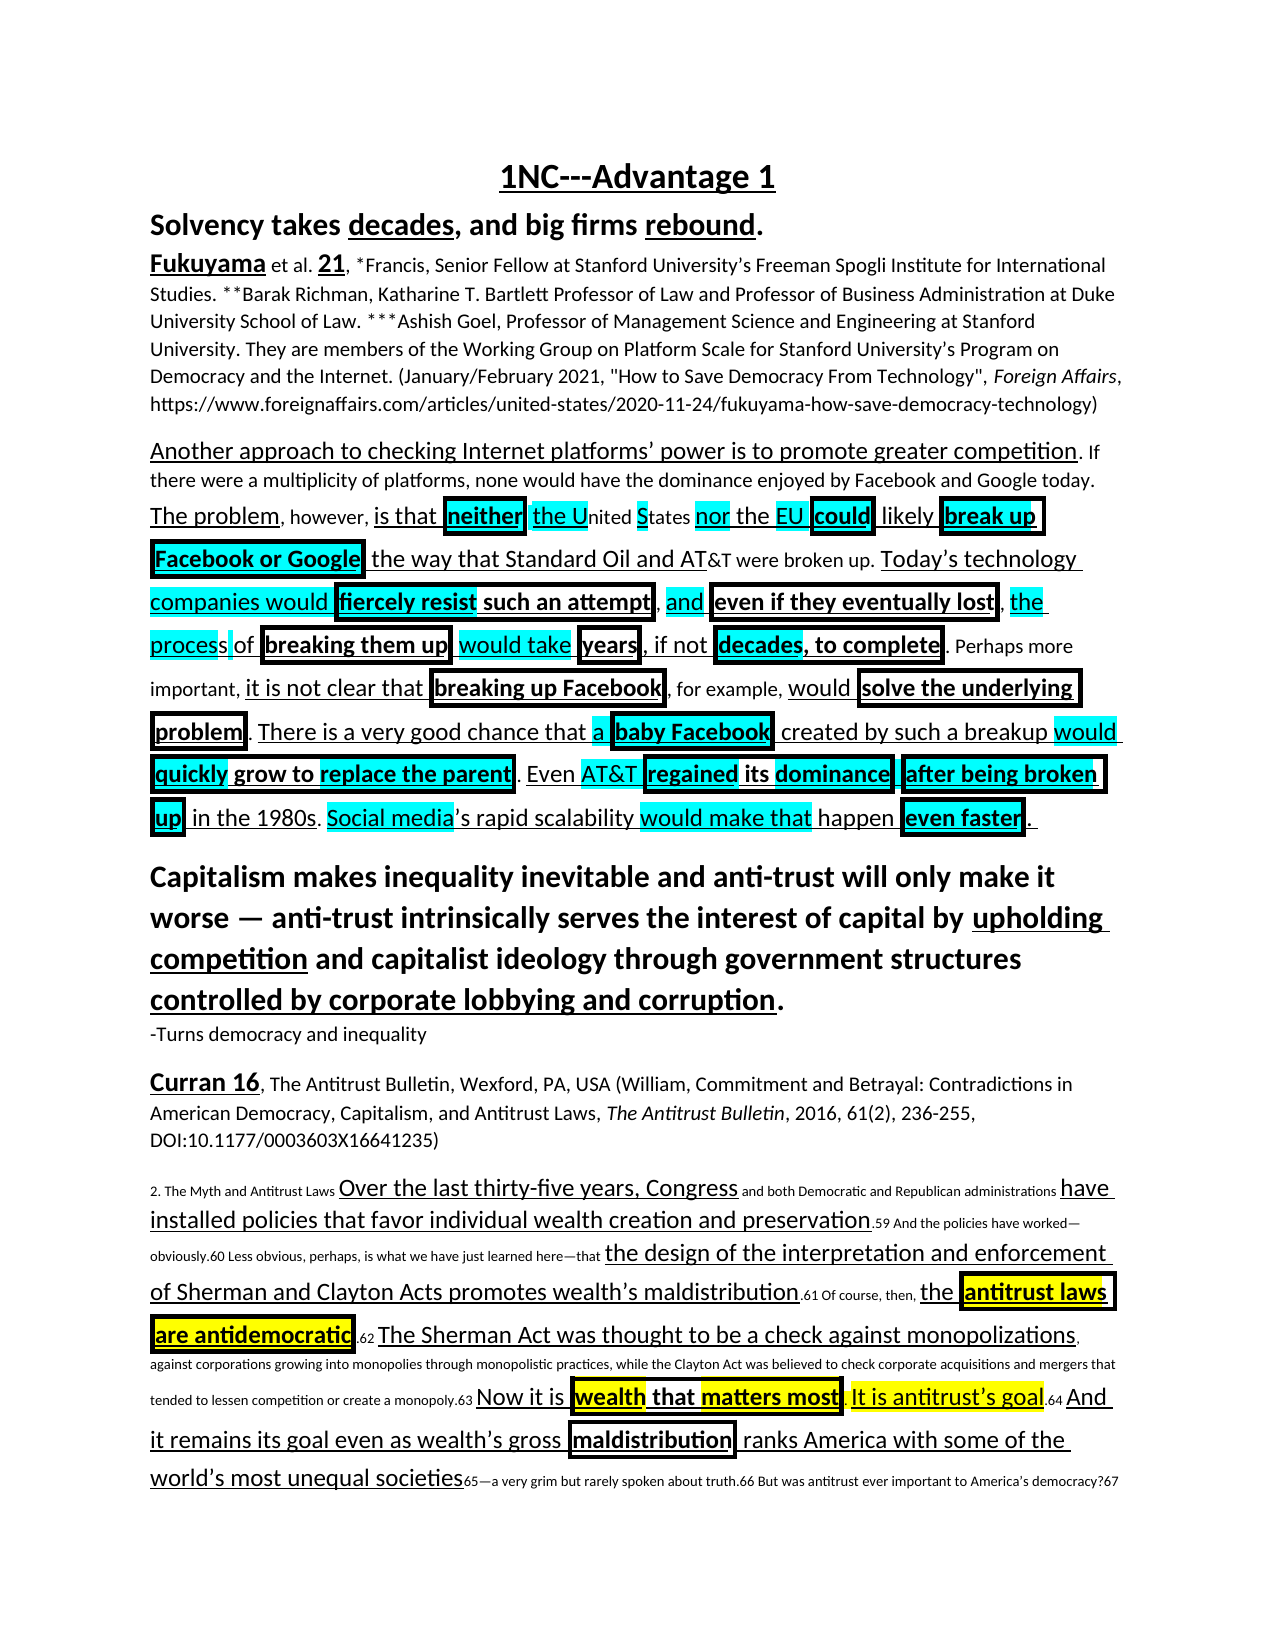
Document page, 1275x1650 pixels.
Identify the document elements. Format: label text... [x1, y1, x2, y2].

text -Turns democracy and inequality [150, 1021, 1125, 1047]
subtitle Solvency takes decades, and big firms rebound. [150, 205, 1125, 243]
text Another approach to checking Internet platforms’ power is to promote greater competition. If there were a multiplicity of platforms, none would have the dominance enjoyed by Facebook and Google today. The problem, however, is that neither the United States nor the EU could likely break up Facebook or Google the way that Standard Oil and AT&T were broken up. Today’s technology companies would fiercely resist such an attempt, and even if they eventually lost, the process of breaking them up would take years, if not decades, to complete. Perhaps more important, it is not clear that breaking up Facebook, for example, would solve the underlying problem. There is a very good chance that a baby Facebook created by such a breakup would quickly grow to replace the parent. Even AT&T regained its dominance after being broken up in the 1980s. Social media’s rapid scalability would make that happen even faster. [150, 435, 1125, 837]
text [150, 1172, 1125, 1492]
subtitle 1NC---Advantage 1 [150, 154, 1125, 197]
text Curran 16, The Antitrust Bulletin, Wexford, PA, USA (William, Commitment and Betrayal: Contradictions in American Democracy, Capitalism, and Antitrust Laws, The Antitrust Bulletin, 2016, 61(2), 236-255, DOI:10.1177/0003603X16641235) [150, 1065, 1125, 1153]
text Fukuyama et al. 21, *Francis, Senior Fellow at Stanford University’s Freeman Spogli Institute for International Studies. **Barak Richman, Katharine T. Bartlett Professor of Law and Professor of Business Administration at Duke University School of Law. ***Ashish Goel, Professor of Management Science and Engineering at Stanford University. They are members of the Working Group on Platform Scale for Stanford University’s Program on Democracy and the Internet. (January/February 2021, "How to Save Democracy From Technology", Foreign Affairs, https://www.foreignaffairs.com/articles/united-states/2020-11-24/fukuyama-how-save-democracy-technology) [150, 246, 1125, 416]
subtitle Capitalism makes inequality inevitable and anti-trust will only make it worse — anti-trust intrinsically serves the interest of capital by upholding competition and capitalist ideology through government structures controlled by corporate lobbying and corruption. [150, 857, 1125, 1018]
